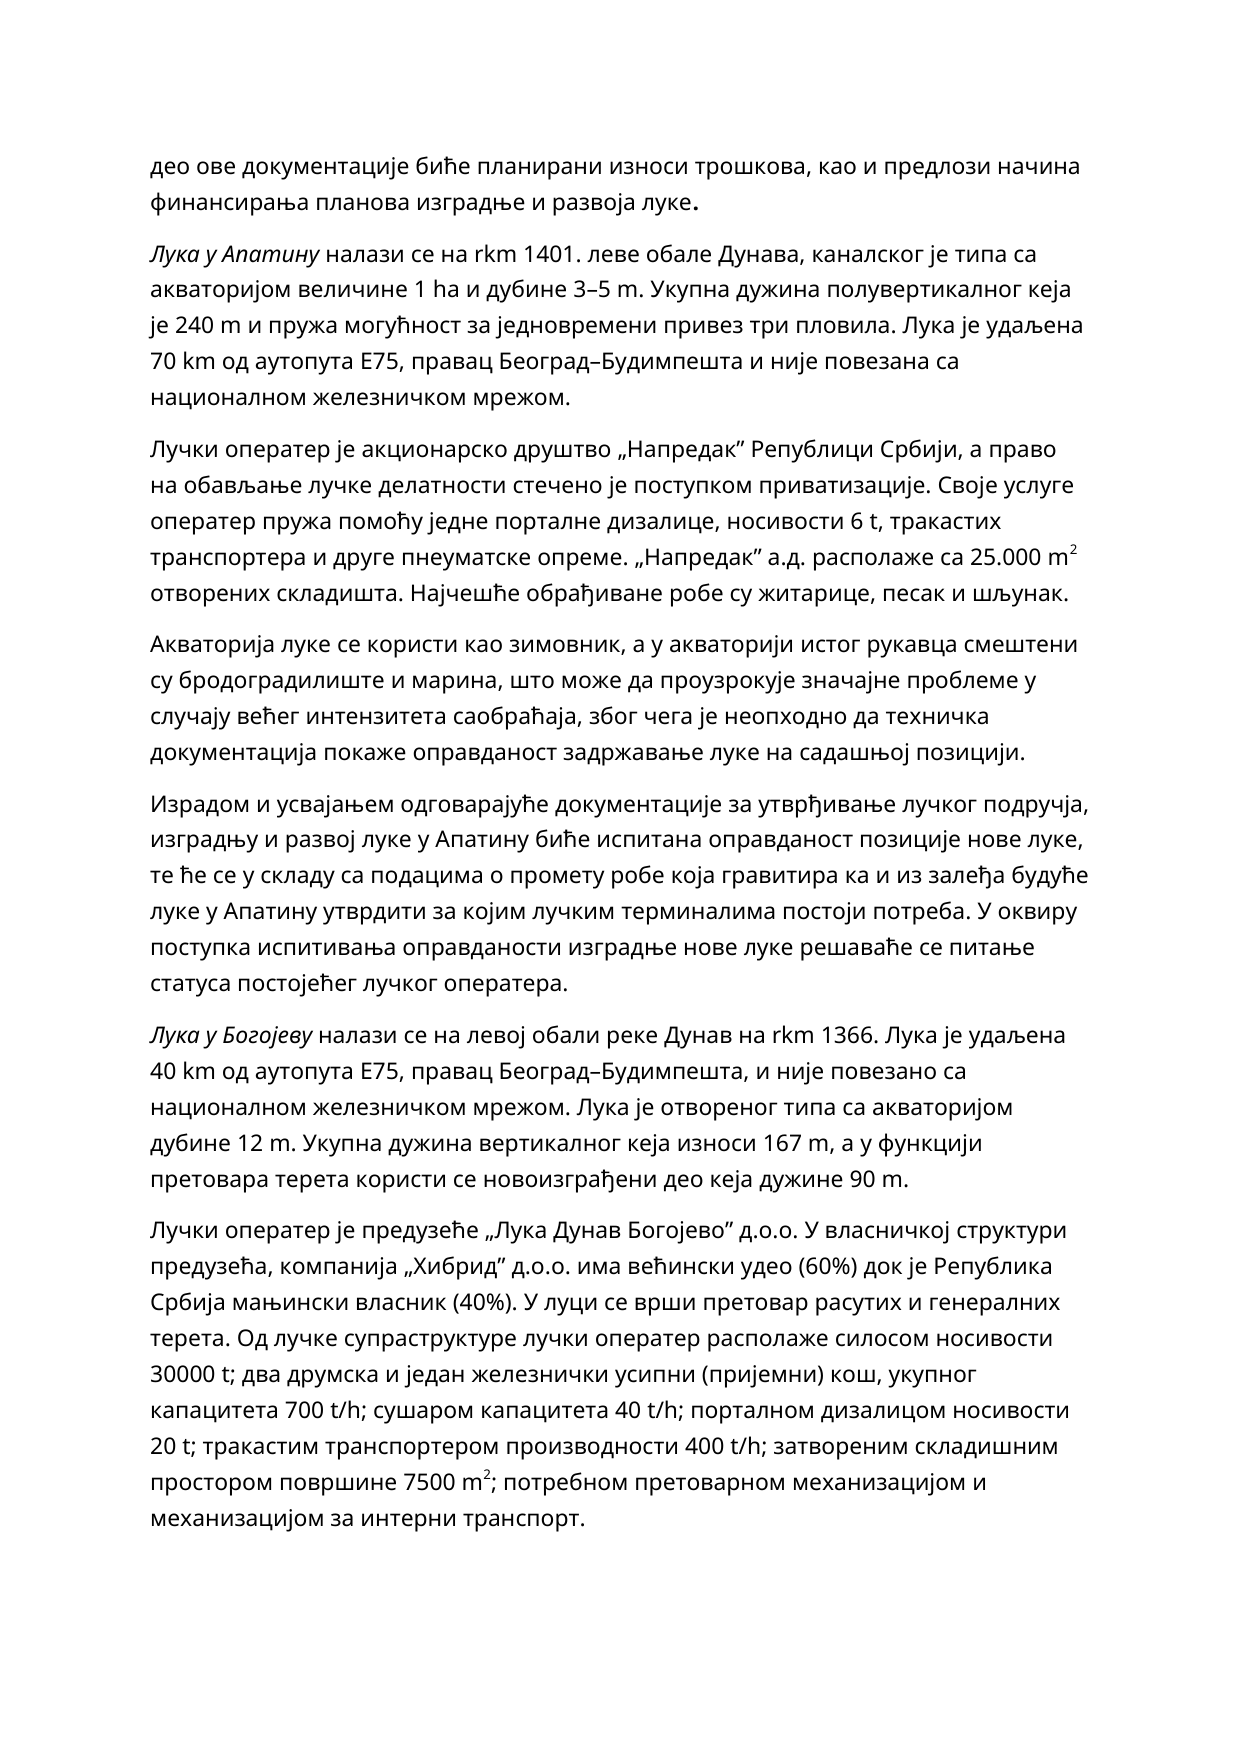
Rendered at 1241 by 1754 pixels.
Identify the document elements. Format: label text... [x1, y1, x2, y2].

text Лука у Богојеву налази се на левој обали реке Дунав на rkm 1366. Лука је удаљена 40 km од аутопута Е75, правац Београд–Будимпешта, и није повезано са националном железничком мрежом. Лука је отвореног типа са акваторијом дубине 12 m. Укупна дужина вертикалног кеја износи 167 m, а у функцији претовара терета користи се новоизграђени део кеја дужине 90 m. [150, 1019, 1090, 1194]
text Лучки оператер је акционарско друштво „Напредак” Републици Србији, а право на обављање лучке делатности стечено је поступком приватизације. Своје услуге оператер пружа помоћу једне порталне дизалице, носивости 6 t, тракастих транспортера и друге пнеуматске опреме. „Напредак” а.д. располаже са 25.000 m2 отворених складишта. Најчешће обрађиване робе су житарице, песак и шљунак. [150, 433, 1090, 608]
text Израдом и усвајањем одговарајуће документације за утврђивање лучког подручја, изградњу и развој луке у Апатину биће испитана оправданост позиције нове луке, те ће се у складу са подацима о промету робе која гравитира ка и из залеђа будуће луке у Апатину утврдити за којим лучким терминалима постоји потреба. У оквиру поступка испитивања оправданости изградње нове луке решаваће се питање статуса постојећег лучког оператера. [150, 787, 1090, 998]
text Лука у Апатину налази се на rkm 1401. леве обале Дунава, каналског је типа са акваторијом величине 1 ha и дубине 3–5 m. Укупна дужина полувертикалног кеја је 240 m и пружа могућност за једновремени привез три пловила. Лука је удаљена 70 km од аутопута Е75, правац Београд–Будимпешта и није повезана са националном железничком мрежом. [150, 237, 1090, 412]
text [150, 150, 1090, 217]
text Лучки оператер је предузеће „Лука Дунав Богојево” д.о.о. У власничкој структури предузећа, компанија „Хибрид” д.о.о. има већински удео (60%) док је Република Србија мањински власник (40%). У луци се врши претовар расутих и генералних терета. Од лучке супраструктуре лучки оператер располаже силосом носивости 30000 t; два друмска и један железнички усипни (пријемни) кош, укупног капацитета 700 t/h; сушаром капацитета 40 t/h; порталном дизалицом носивости 20 t; тракастим транспортером производности 400 t/h; затвореним складишним простором површине 7500 m2; потребном претоварном механизацијом и механизацијом за интерни транспорт. [150, 1214, 1090, 1533]
text Акваторија луке се користи као зимовник, а у акваторији истог рукавца смештени су бродоградилиште и марина, што може да проузрокује значајне проблеме у случају већег интензитета саобраћаја, због чега је неопходно да техничка документација покаже оправданост задржавање луке на садашњој позицији. [150, 628, 1090, 767]
